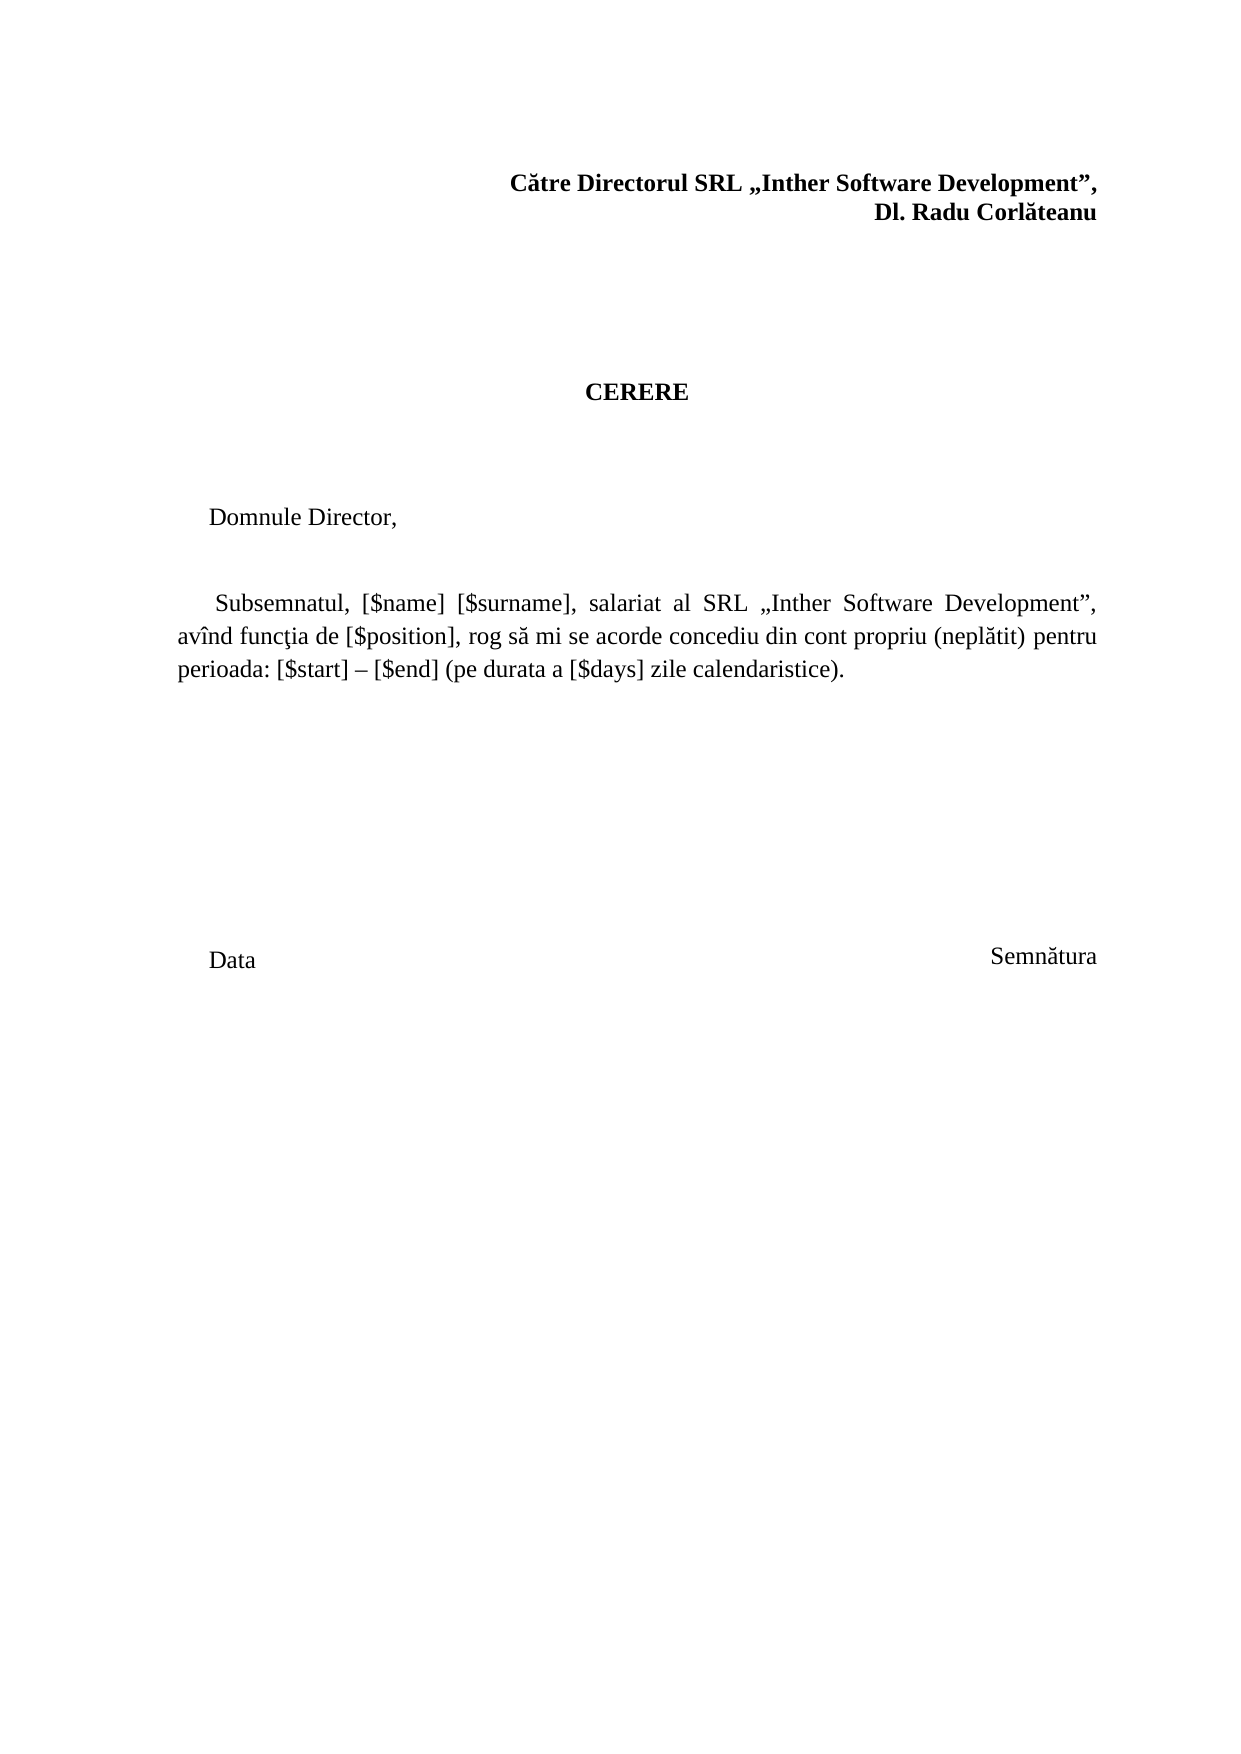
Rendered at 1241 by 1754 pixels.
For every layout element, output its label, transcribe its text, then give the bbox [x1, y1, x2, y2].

text Către Directorul SRL „Inther Software Development”, [177, 168, 1097, 197]
text Data [177, 946, 600, 974]
text Dl. Radu Corlăteanu [177, 197, 1097, 226]
text Domnule Director, [177, 502, 1097, 530]
text Subsemnatul, [$name] [$surname], salariat al SRL „Inther Software Development”, avînd funcţia de [$position], rog să mi se acorde concediu din cont propriu (neplătit) pentru perioada: [$start] – [$end] (pe durata a [$days] zile calendaristice). [177, 588, 1097, 683]
text CERERE [177, 377, 1097, 406]
text Semnătura [674, 902, 1097, 970]
